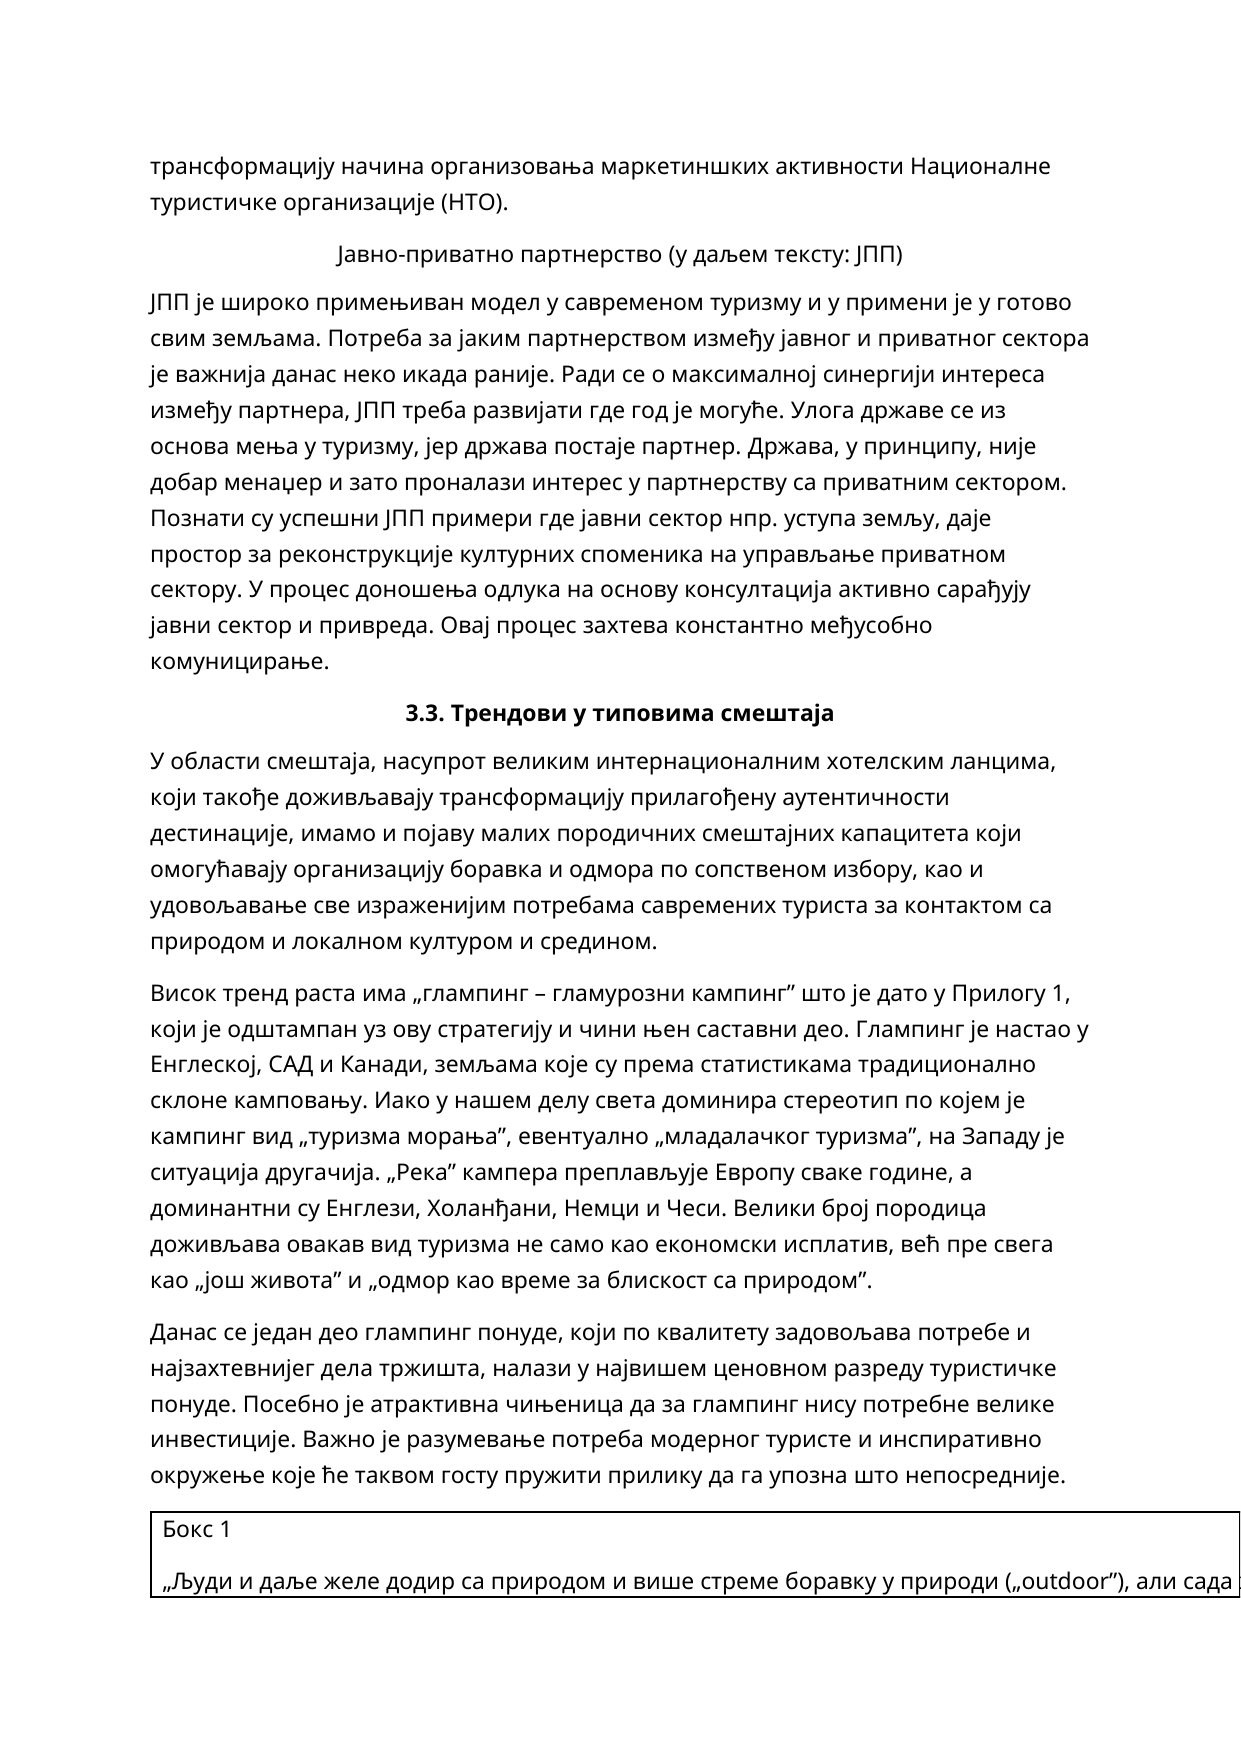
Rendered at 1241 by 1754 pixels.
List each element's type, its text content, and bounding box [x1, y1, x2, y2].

text ЈПП је широко примењиван модел у савременом туризму и у примени је у готово свим земљама. Потреба за јаким партнерством између јавног и приватног сектора је важнија данас неко икада раније. Ради се о максималној синергији интереса између партнера, ЈПП треба развијати где год је могуће. Улога државе се из основа мења у туризму, јер држава постаје партнер. Држава, у принципу, није добар менаџер и зато проналази интерес у партнерству са приватним сектором. Познати су успешни ЈПП примери где јавни сектор нпр. уступа земљу, даје простор за реконструкције културних споменика на управљање приватном сектору. У процес доношења одлука на основу консултација активно сарађују јавни сектор и привреда. Овај процес захтева константно међусобно комуницирање. [150, 286, 1090, 677]
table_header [152, 1513, 1239, 1596]
text У области смештаја, насупрот великим интернационалним хотелским ланцима, који такође доживљавају трансформацију прилагођену аутентичности дестинације, имамо и појаву малих породичних смештајних капацитета који омогућавају организацију боравка и одмора по сопственом избору, као и удовољавање све израженијим потребама савремених туриста за контактом са природом и локалном културом и средином. [150, 745, 1090, 956]
text Данас се један део глампинг понуде, који по квалитету задовољава потребе и најзахтевнијег дела тржишта, налази у највишем ценовном разреду туристичке понуде. Посебно је атрактивна чињеница да за глампинг нису потребне велике инвестиције. Важно је разумевање потреба модерног туристе и инспиративно окружење које ће таквом госту пружити прилику да га упозна што непосредније. [150, 1316, 1090, 1491]
text 3.3. Трендови у типовима смештаја [150, 697, 1090, 728]
text Јавно-приватно партнерство (у даљем тексту: JПП) [150, 237, 1090, 269]
text Висок тренд раста има „глампинг – гламурозни кампинг” што је дато у Прилогу 1, који је одштампан уз ову стратегију и чини њен саставни део. Глампинг је настао у Енглеској, САД и Канади, земљама које су према статистикама традиционално склоне камповању. Иако у нашем делу света доминира стереотип по којем је кампинг вид „туризма морања”, евентуално „младалачког туризма”, на Западу је ситуација другачија. „Река” кампера преплављује Европу сваке године, а доминантни су Енглези, Холанђани, Немци и Чеси. Велики број породица доживљава овакав вид туризма не само као економски исплатив, већ пре свега као „још живота” и „одмор као време за блискост са природом”. [150, 977, 1090, 1295]
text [150, 150, 1090, 217]
